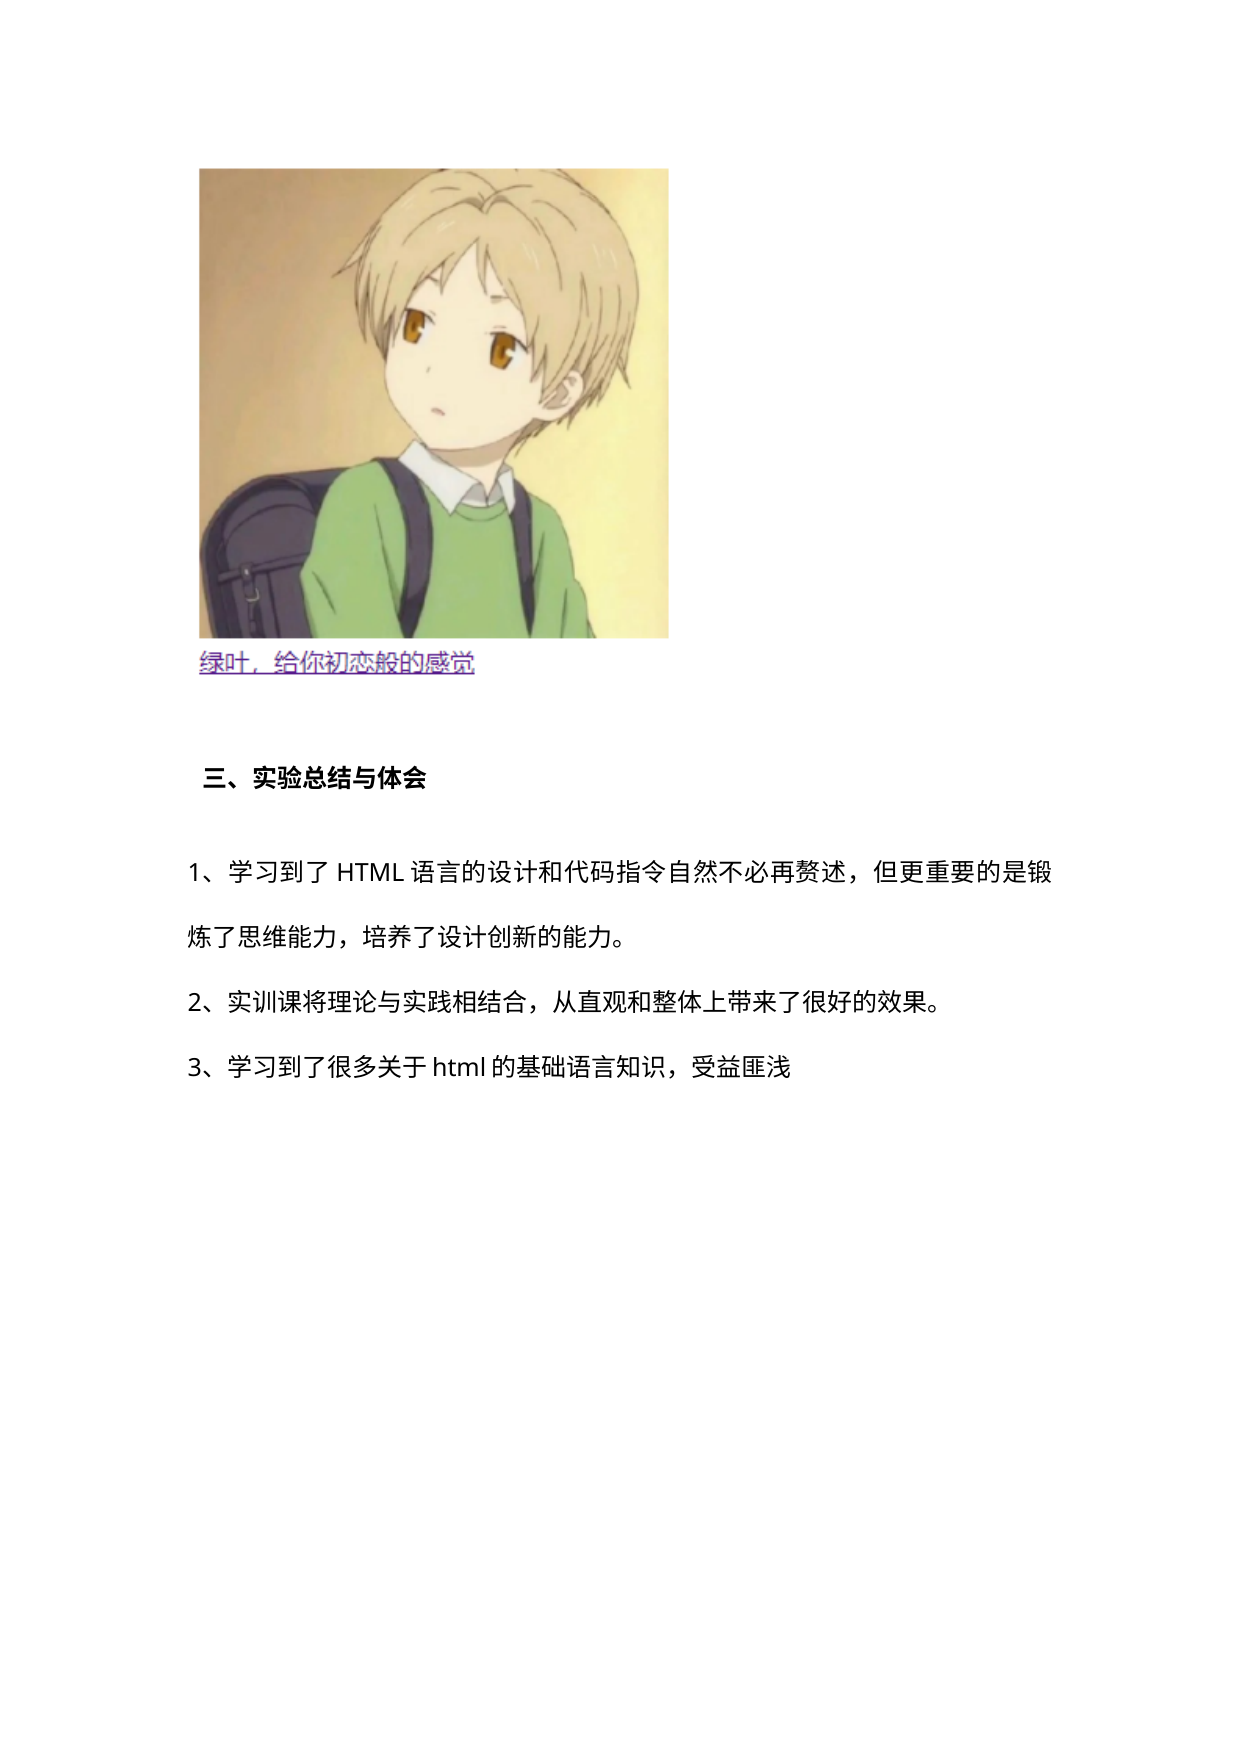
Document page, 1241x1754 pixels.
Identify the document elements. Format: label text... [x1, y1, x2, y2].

text 2、实训课将理论与实践相结合，从直观和整体上带来了很好的效果。 [187, 968, 1053, 1033]
picture [187, 162, 744, 695]
text 3、学习到了很多关于html的基础语言知识，受益匪浅 [187, 1033, 1053, 1098]
text 1、学习到了HTML语言的设计和代码指令自然不必再赘述，但更重要的是锻炼了思维能力，培养了设计创新的能力。 [187, 838, 1053, 968]
text 三、实验总结与体会 [202, 744, 1053, 809]
